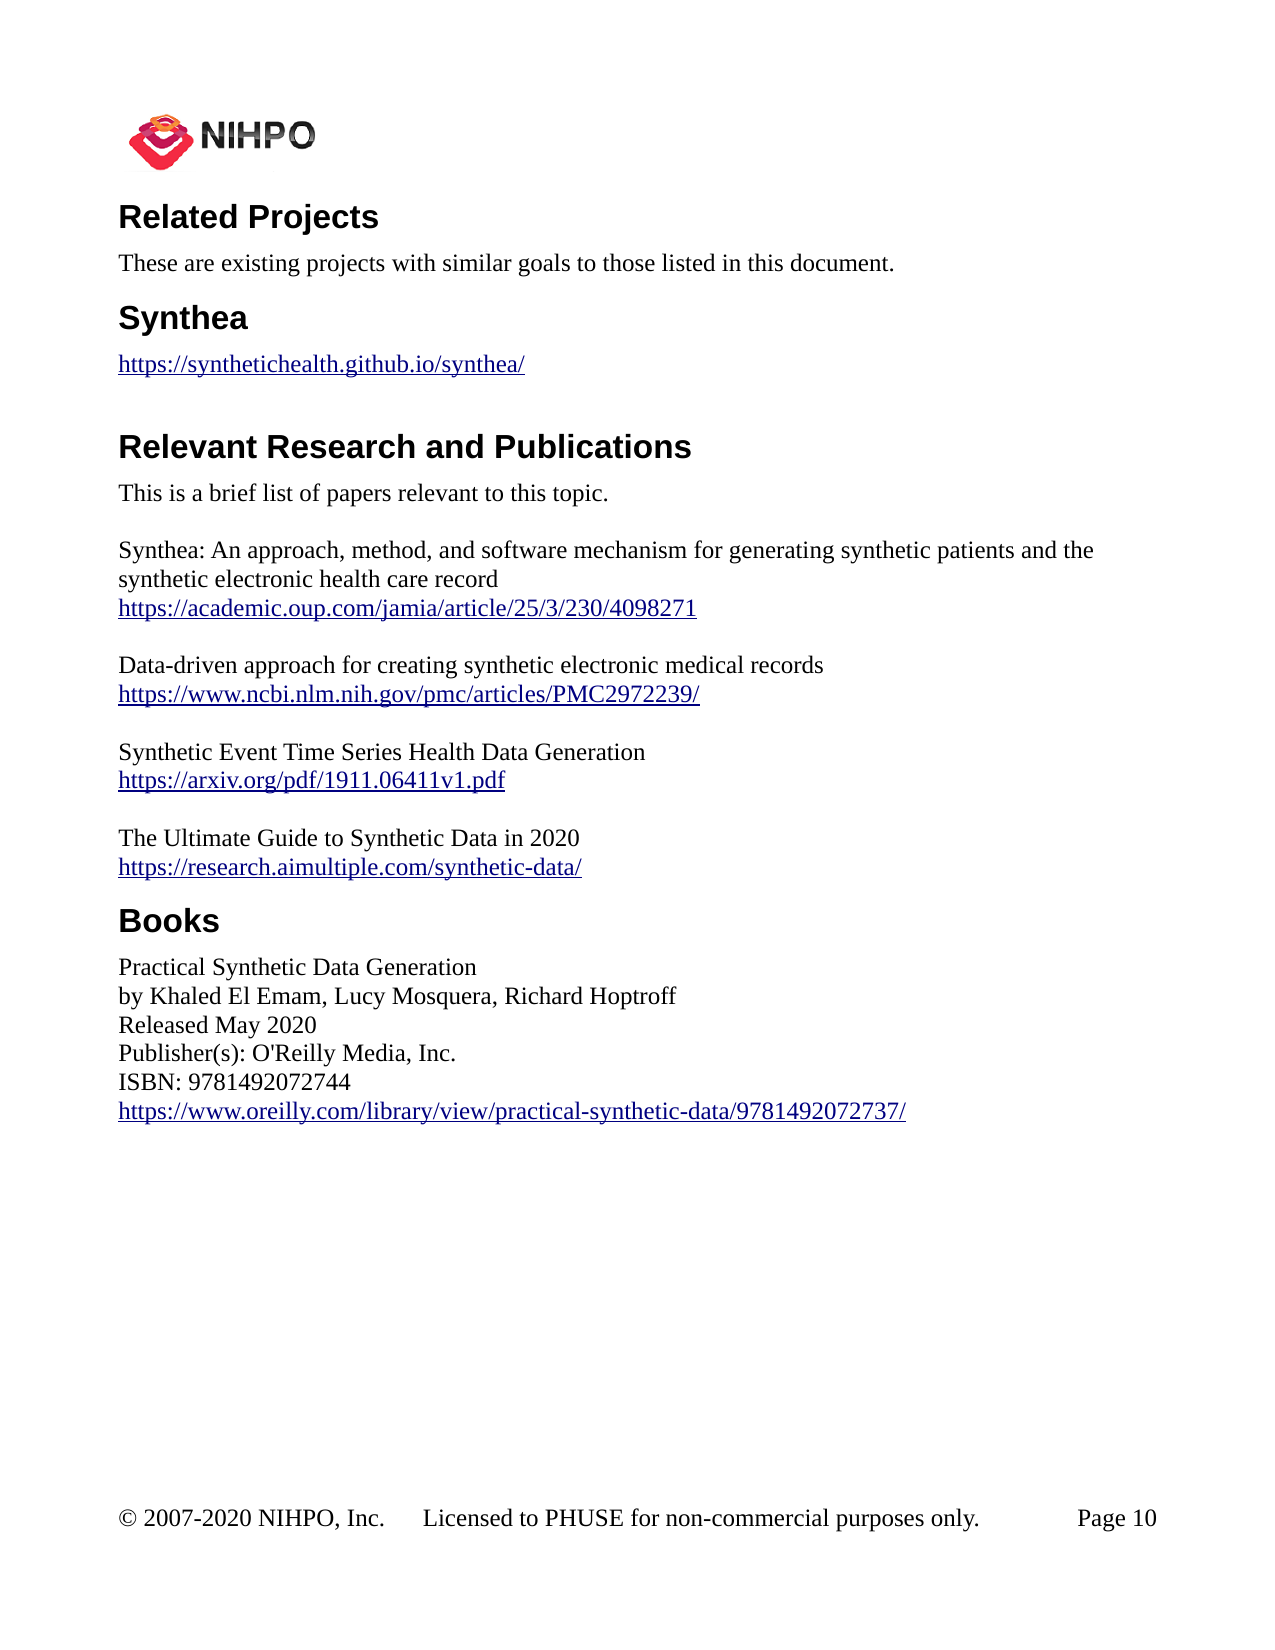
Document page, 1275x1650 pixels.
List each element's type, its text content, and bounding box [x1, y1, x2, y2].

text The Ultimate Guide to Synthetic Data in 2020 [118, 823, 1157, 852]
text ISBN: 9781492072744 [118, 1067, 1157, 1096]
text https://www.ncbi.nlm.nih.gov/pmc/articles/PMC2972239/ [118, 679, 1157, 708]
text https://synthetichealth.github.io/synthea/ [118, 349, 1157, 377]
text https://research.aimultiple.com/synthetic-data/ [118, 852, 1157, 880]
text Synthea: An approach, method, and software mechanism for generating synthetic patients and the synthetic electronic health care record [118, 535, 1157, 593]
text Synthetic Event Time Series Health Data Generation [118, 737, 1157, 765]
text This is a brief list of papers relevant to this topic. [118, 478, 1157, 507]
text These are existing projects with similar goals to those listed in this document. [118, 248, 1157, 277]
text by Khaled El Emam, Lucy Mosquera, Richard Hoptroff [118, 981, 1157, 1010]
subtitle Synthea [118, 298, 1157, 336]
text https://arxiv.org/pdf/1911.06411v1.pdf [118, 765, 1157, 794]
text https://academic.oup.com/jamia/article/25/3/230/4098271 [118, 593, 1157, 622]
text Practical Synthetic Data Generation [118, 952, 1157, 981]
picture [123, 111, 316, 172]
subtitle Relevant Research and Publications [118, 427, 1157, 465]
subtitle Related Projects [118, 197, 1157, 236]
text https://www.oreilly.com/library/view/practical-synthetic-data/9781492072737/ [118, 1096, 1157, 1125]
text Publisher(s): O'Reilly Media, Inc. [118, 1038, 1157, 1067]
text Data-driven approach for creating synthetic electronic medical records [118, 650, 1157, 679]
text Released May 2020 [118, 1010, 1157, 1038]
subtitle Books [118, 901, 1157, 940]
